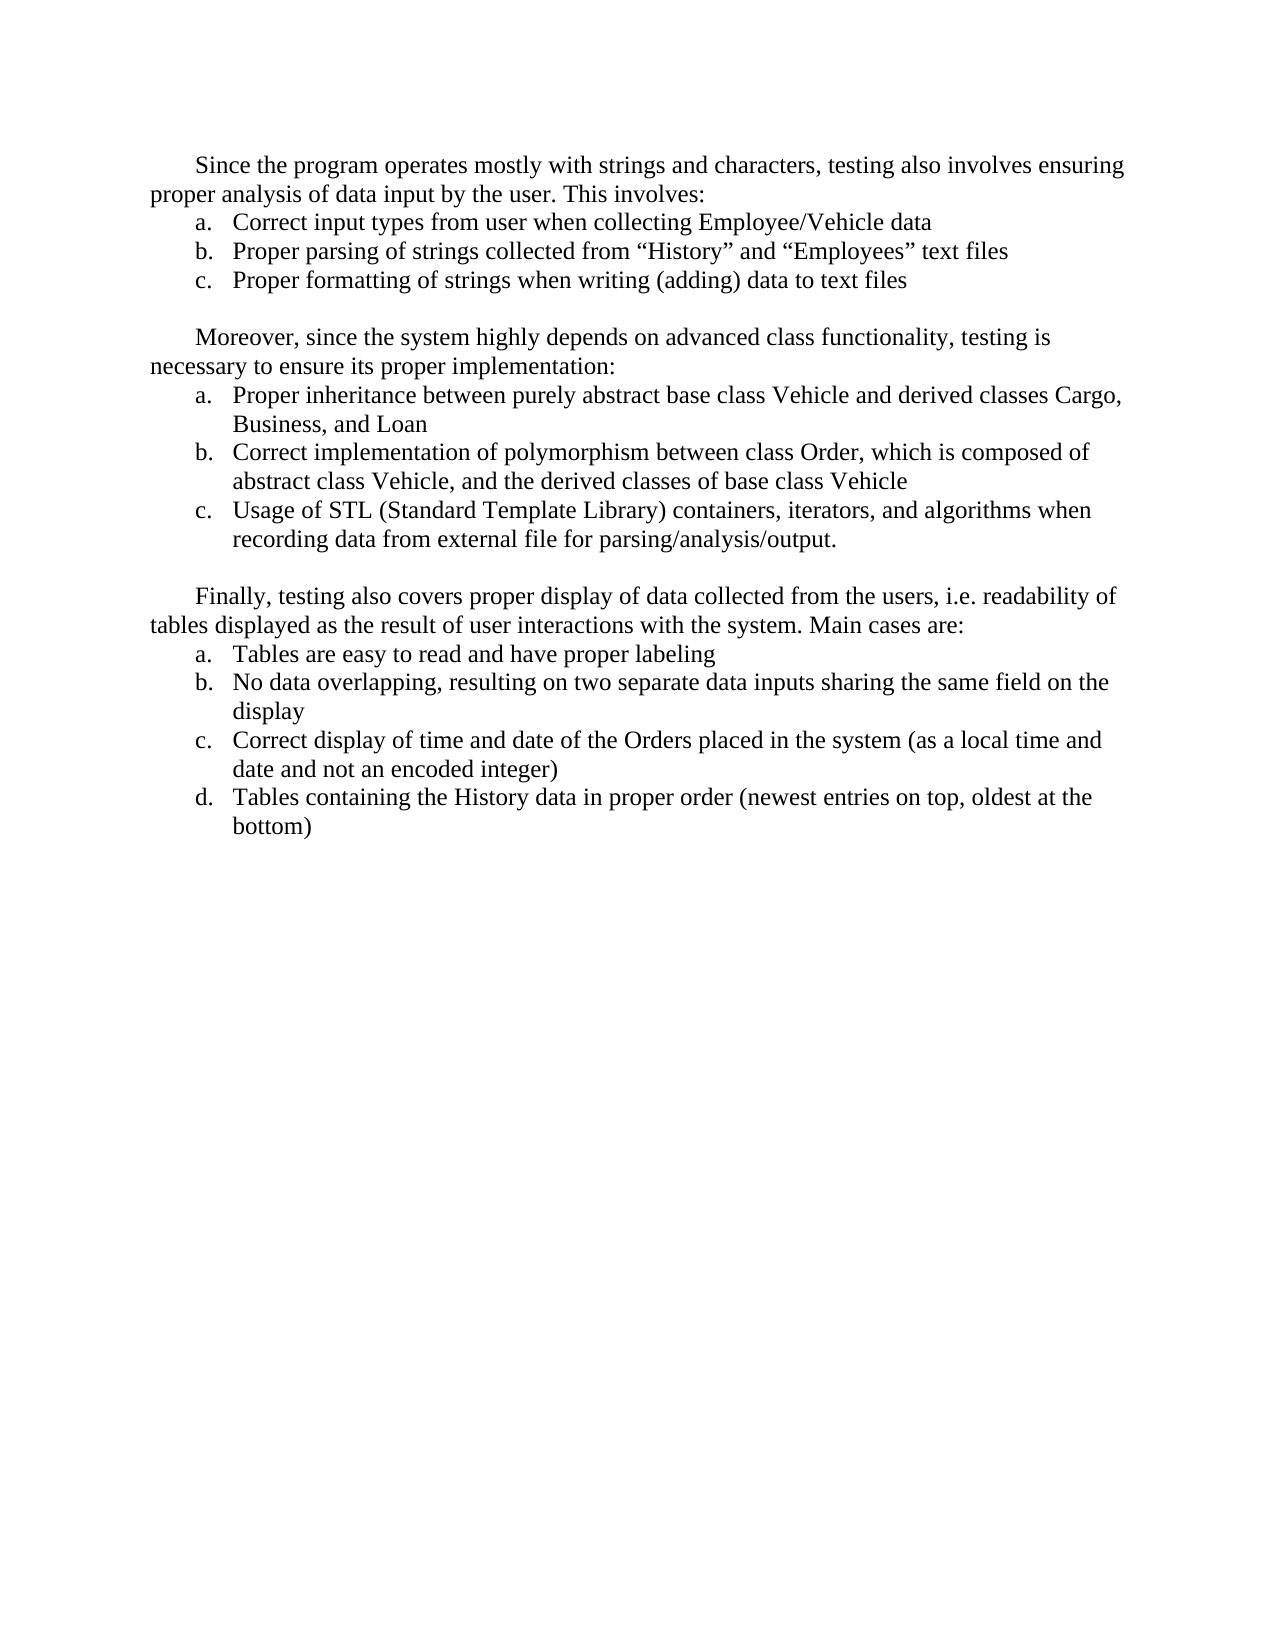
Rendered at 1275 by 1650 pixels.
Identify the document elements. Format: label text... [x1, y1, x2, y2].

list No data overlapping, resulting on two separate data inputs sharing the same field on the display [195, 667, 1125, 725]
list Tables containing the History data in proper order (newest entries on top, oldest at the bottom) [195, 782, 1125, 840]
text Since the program operates mostly with strings and characters, testing also involves ensuring proper analysis of data input by the user. This involves: [150, 150, 1125, 207]
list Correct implementation of polymorphism between class Order, which is composed of abstract class Vehicle, and the derived classes of base class Vehicle [195, 437, 1125, 495]
list Tables are easy to read and have proper labeling [195, 639, 1125, 667]
list Correct input types from user when collecting Employee/Vehicle data [195, 207, 1125, 236]
list Proper inheritance between purely abstract base class Vehicle and derived classes Cargo, Business, and Loan [195, 380, 1125, 437]
list Correct display of time and date of the Orders placed in the system (as a local time and date and not an encoded integer) [195, 725, 1125, 782]
list Proper formatting of strings when writing (adding) data to text files [195, 265, 1125, 294]
text Finally, testing also covers proper display of data collected from the users, i.e. readability of tables displayed as the result of user interactions with the system. Main cases are: [150, 581, 1125, 639]
text Moreover, since the system highly depends on advanced class functionality, testing is necessary to ensure its proper implementation: [150, 322, 1125, 380]
list Proper parsing of strings collected from “History” and “Employees” text files [195, 236, 1125, 265]
list Usage of STL (Standard Template Library) containers, iterators, and algorithms when recording data from external file for parsing/analysis/output. [195, 495, 1125, 552]
